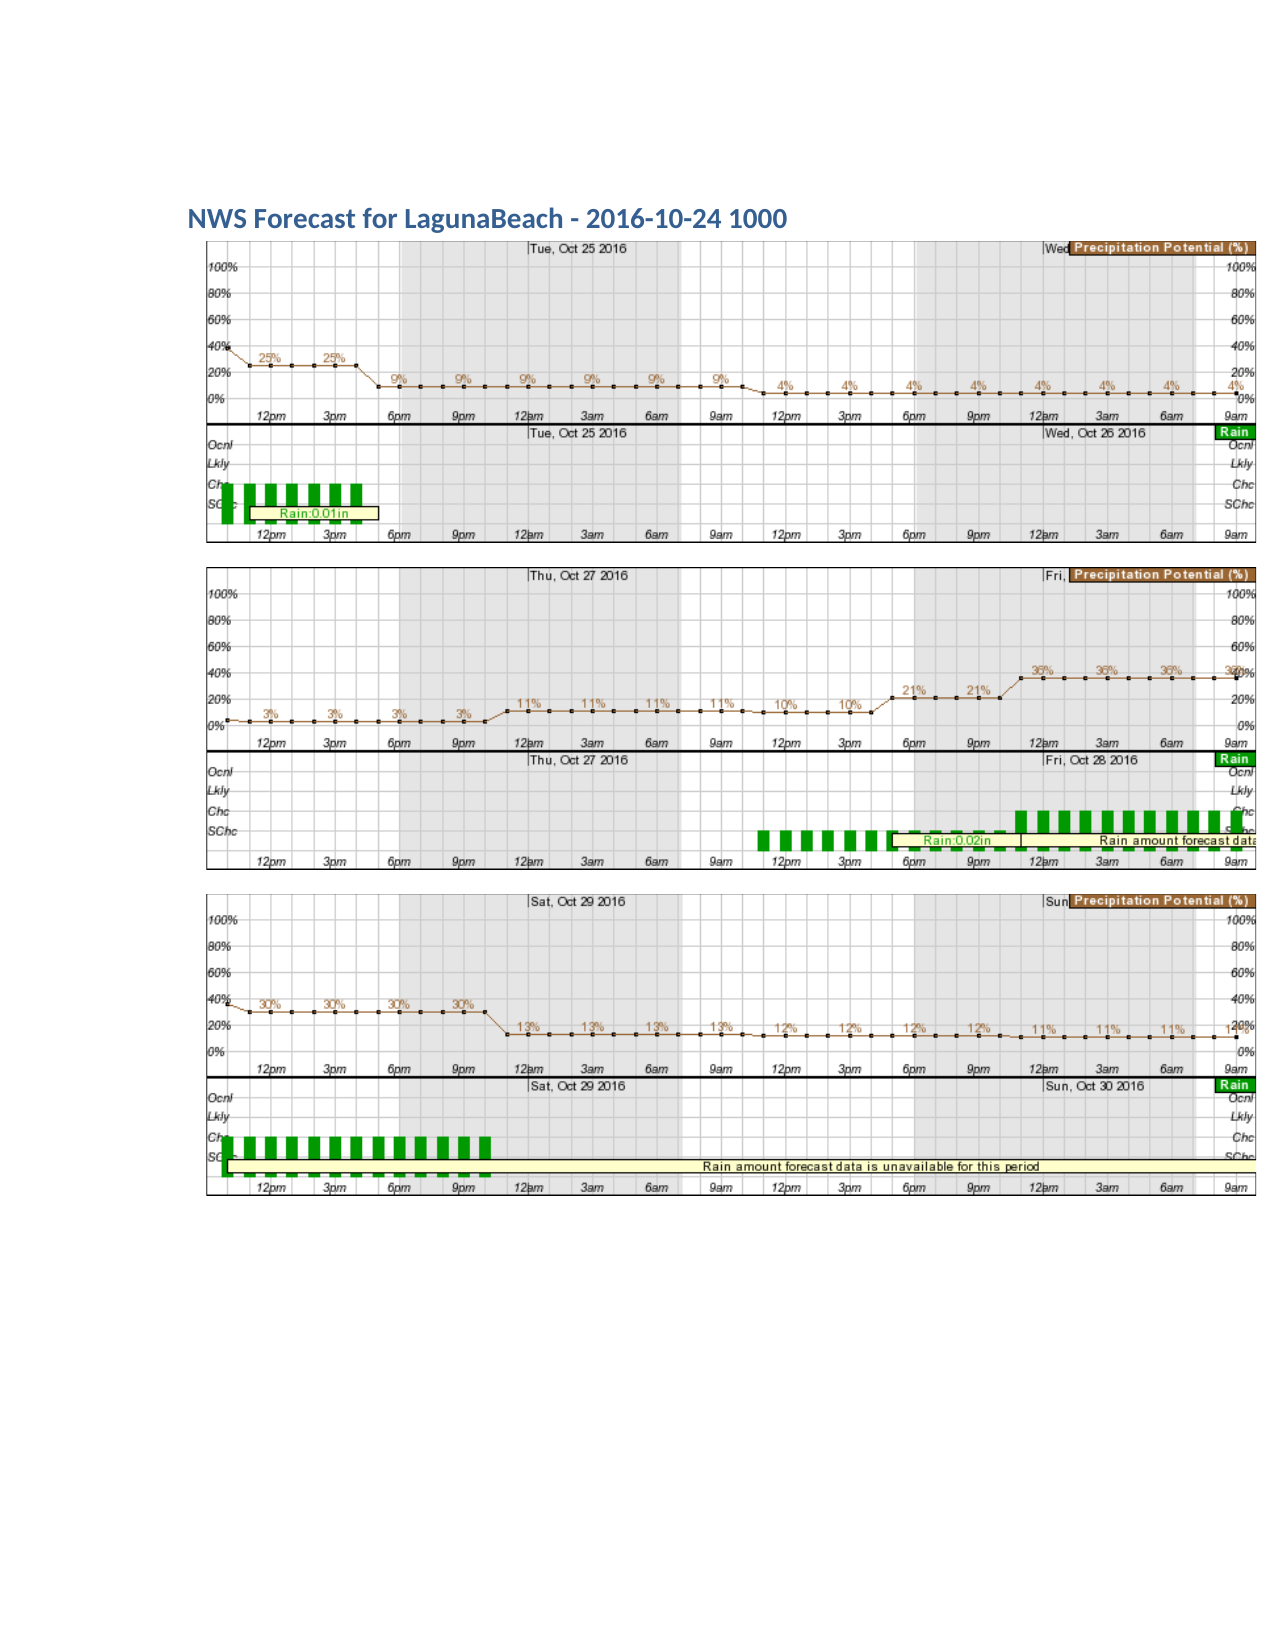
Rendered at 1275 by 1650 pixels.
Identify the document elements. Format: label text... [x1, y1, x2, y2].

picture [206, 241, 1257, 543]
subtitle NWS Forecast for LagunaBeach - 2016-10-24 1000 [187, 200, 1087, 236]
picture [206, 894, 1257, 1196]
picture [206, 567, 1257, 870]
